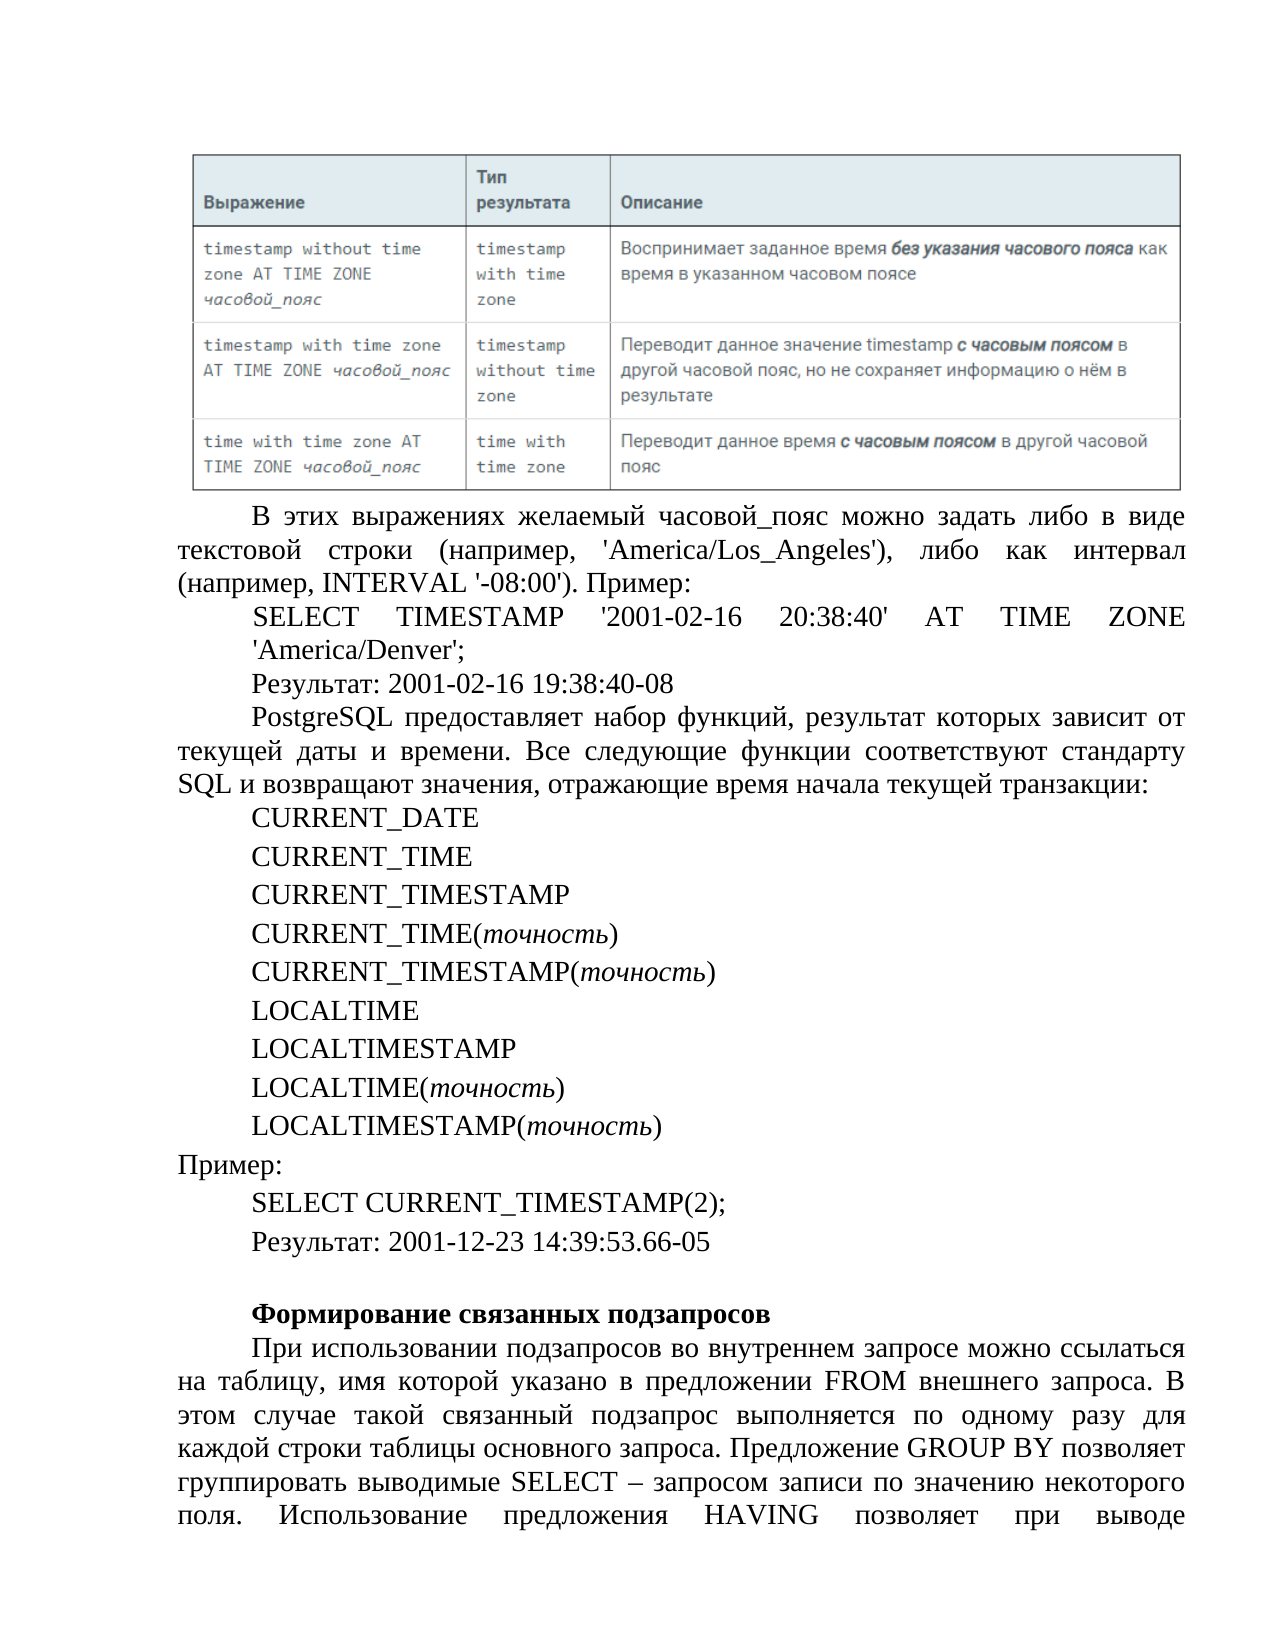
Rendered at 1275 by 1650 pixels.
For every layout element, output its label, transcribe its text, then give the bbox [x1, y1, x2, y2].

text Формирование связанных подзапросов [177, 1296, 1186, 1330]
text CURRENT_TIME [251, 839, 1186, 872]
text LOCALTIMESTAMP [251, 1031, 1186, 1065]
list В этих выражениях желаемый часовой_пояс можно задать либо в виде текстовой строки (например, 'America/Los_Angeles'), либо как интервал (например, INTERVAL '-08:00'). Пример: [177, 499, 1186, 599]
text Пример: [177, 1147, 1186, 1181]
picture [177, 146, 1187, 499]
text CURRENT_TIMESTAMP [251, 877, 1186, 911]
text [177, 1330, 1186, 1531]
list Результат: 2001-02-16 19:38:40-08 [177, 666, 1186, 699]
text LOCALTIMESTAMP(точность) [251, 1108, 1186, 1142]
text CURRENT_TIME(точность) [251, 916, 1186, 949]
text SELECT CURRENT_TIMESTAMP(2); [177, 1186, 1186, 1219]
text CURRENT_TIMESTAMP(точность) [251, 954, 1186, 988]
list SELECT TIMESTAMP '2001-02-16 20:38:40' AT TIME ZONE 'America/Denver'; [252, 599, 1186, 666]
text LOCALTIME(точность) [251, 1070, 1186, 1103]
list PostgreSQL предоставляет набор функций, результат которых зависит от текущей даты и времени. Все следующие функции соответствуют стандарту SQL и возвращают значения, отражающие время начала текущей транзакции: [177, 699, 1186, 800]
text LOCALTIME [251, 993, 1186, 1026]
text CURRENT_DATE [251, 800, 1186, 834]
text Результат: 2001-12-23 14:39:53.66-05 [177, 1224, 1186, 1258]
